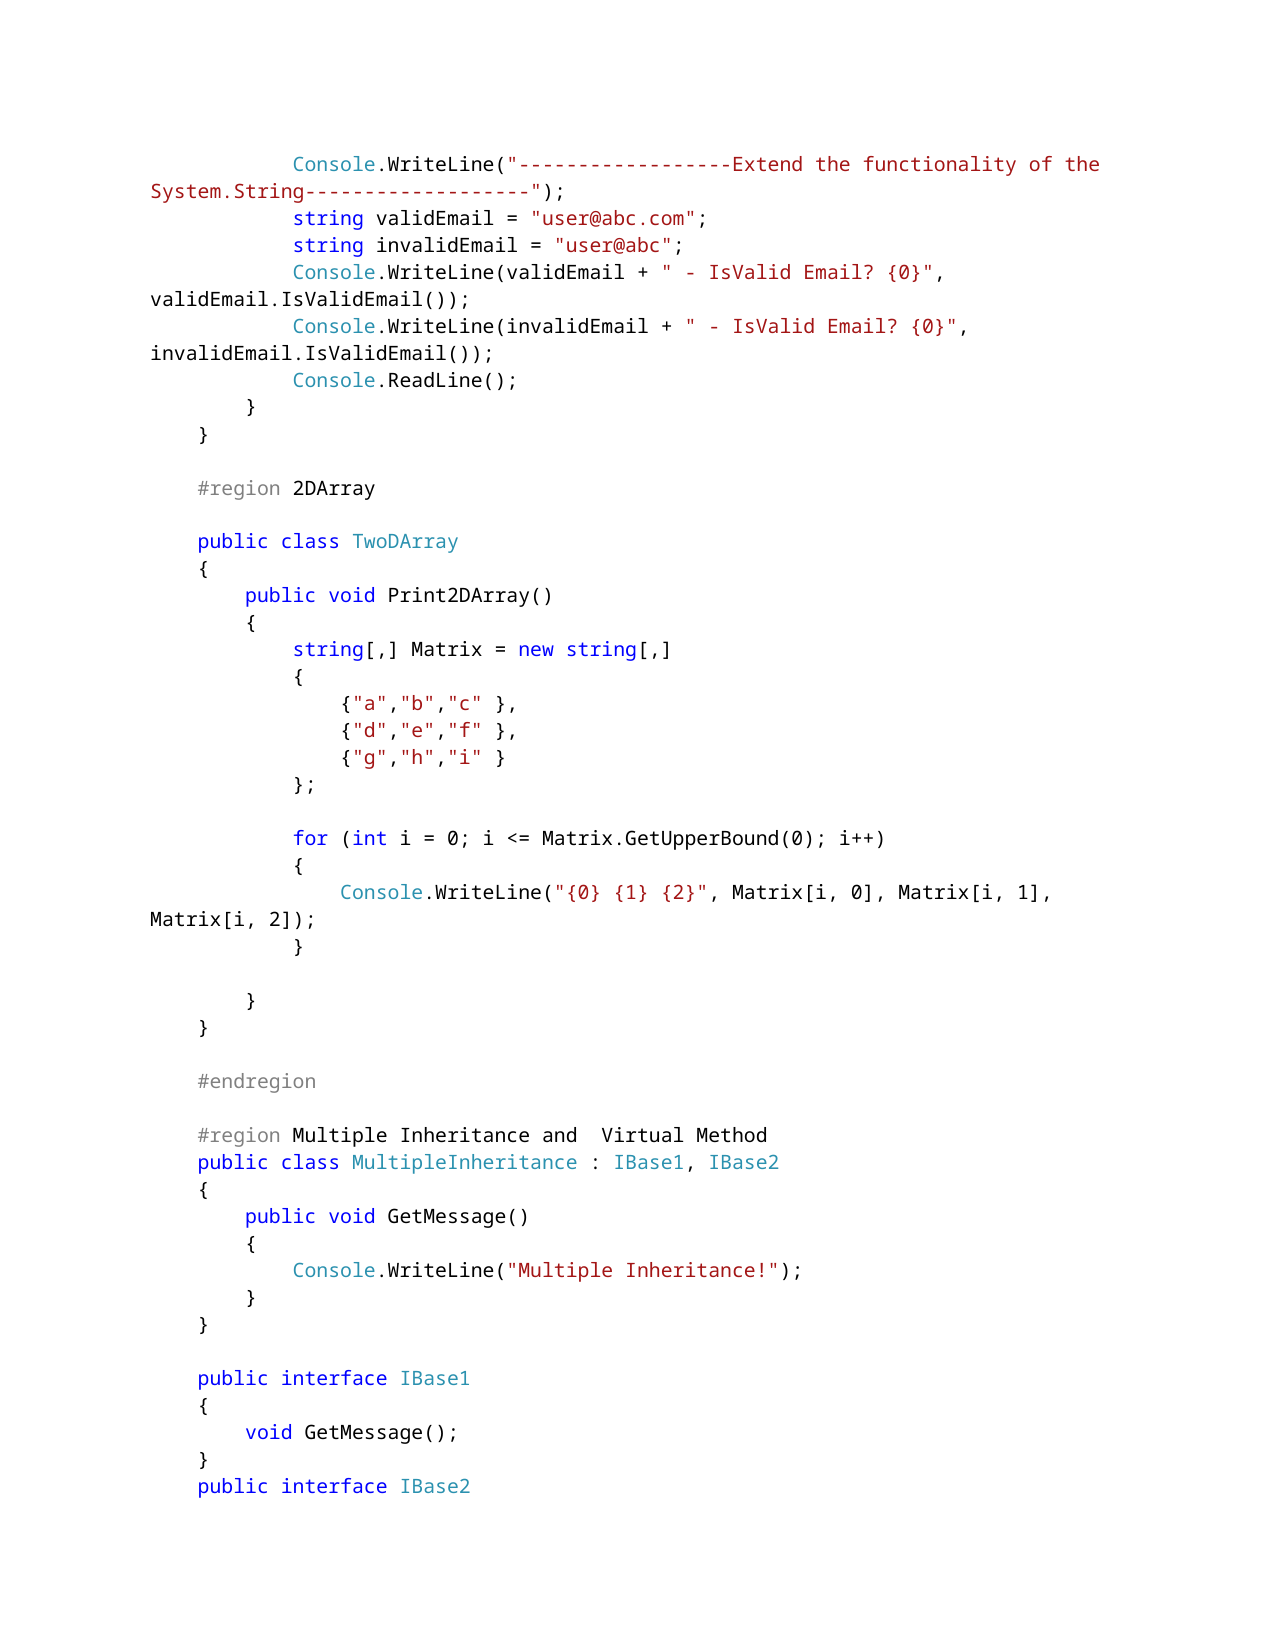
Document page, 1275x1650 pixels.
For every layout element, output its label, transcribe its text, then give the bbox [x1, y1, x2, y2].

text #region Multiple Inheritance and Virtual Method [150, 1121, 1125, 1148]
text Console.WriteLine(validEmail + " - IsValid Email? {0}", validEmail.IsValidEmail()); [150, 258, 1125, 312]
text { [150, 663, 1125, 689]
text for (int i = 0; i <= Matrix.GetUpperBound(0); i++) [150, 824, 1125, 851]
text } [150, 932, 1125, 959]
text Console.WriteLine(invalidEmail + " - IsValid Email? {0}", invalidEmail.IsValidEmail()); [150, 312, 1125, 366]
text { [150, 1391, 1125, 1418]
text Console.WriteLine("------------------Extend the functionality of the System.String-------------------"); [150, 150, 1125, 204]
text } [150, 1283, 1125, 1310]
text public void GetMessage() [150, 1202, 1125, 1229]
text {"a","b","c" }, [150, 689, 1125, 717]
text Console.ReadLine(); [150, 366, 1125, 393]
text {"g","h","i" } [150, 743, 1125, 771]
text } [150, 393, 1125, 420]
text { [150, 555, 1125, 582]
text string invalidEmail = "user@abc"; [150, 231, 1125, 258]
text Console.WriteLine("{0} {1} {2}", Matrix[i, 0], Matrix[i, 1], Matrix[i, 2]); [150, 878, 1125, 932]
text public class MultipleInheritance : IBase1, IBase2 [150, 1148, 1125, 1175]
text { [150, 851, 1125, 878]
text void GetMessage(); [150, 1418, 1125, 1445]
text }; [150, 771, 1125, 797]
text { [150, 1175, 1125, 1202]
text #endregion [150, 1067, 1125, 1094]
text { [150, 609, 1125, 636]
text } [150, 1310, 1125, 1337]
text #region 2DArray [150, 474, 1125, 501]
text {"d","e","f" }, [150, 717, 1125, 743]
text string[,] Matrix = new string[,] [150, 636, 1125, 663]
text public interface IBase2 [150, 1472, 1125, 1499]
text } [150, 1445, 1125, 1472]
text string validEmail = "user@abc.com"; [150, 204, 1125, 231]
text Console.WriteLine("Multiple Inheritance!"); [150, 1256, 1125, 1283]
text } [150, 420, 1125, 447]
text { [150, 1229, 1125, 1256]
text } [150, 986, 1125, 1013]
text } [150, 1013, 1125, 1040]
text public interface IBase1 [150, 1364, 1125, 1391]
text public class TwoDArray [150, 528, 1125, 555]
text public void Print2DArray() [150, 582, 1125, 609]
